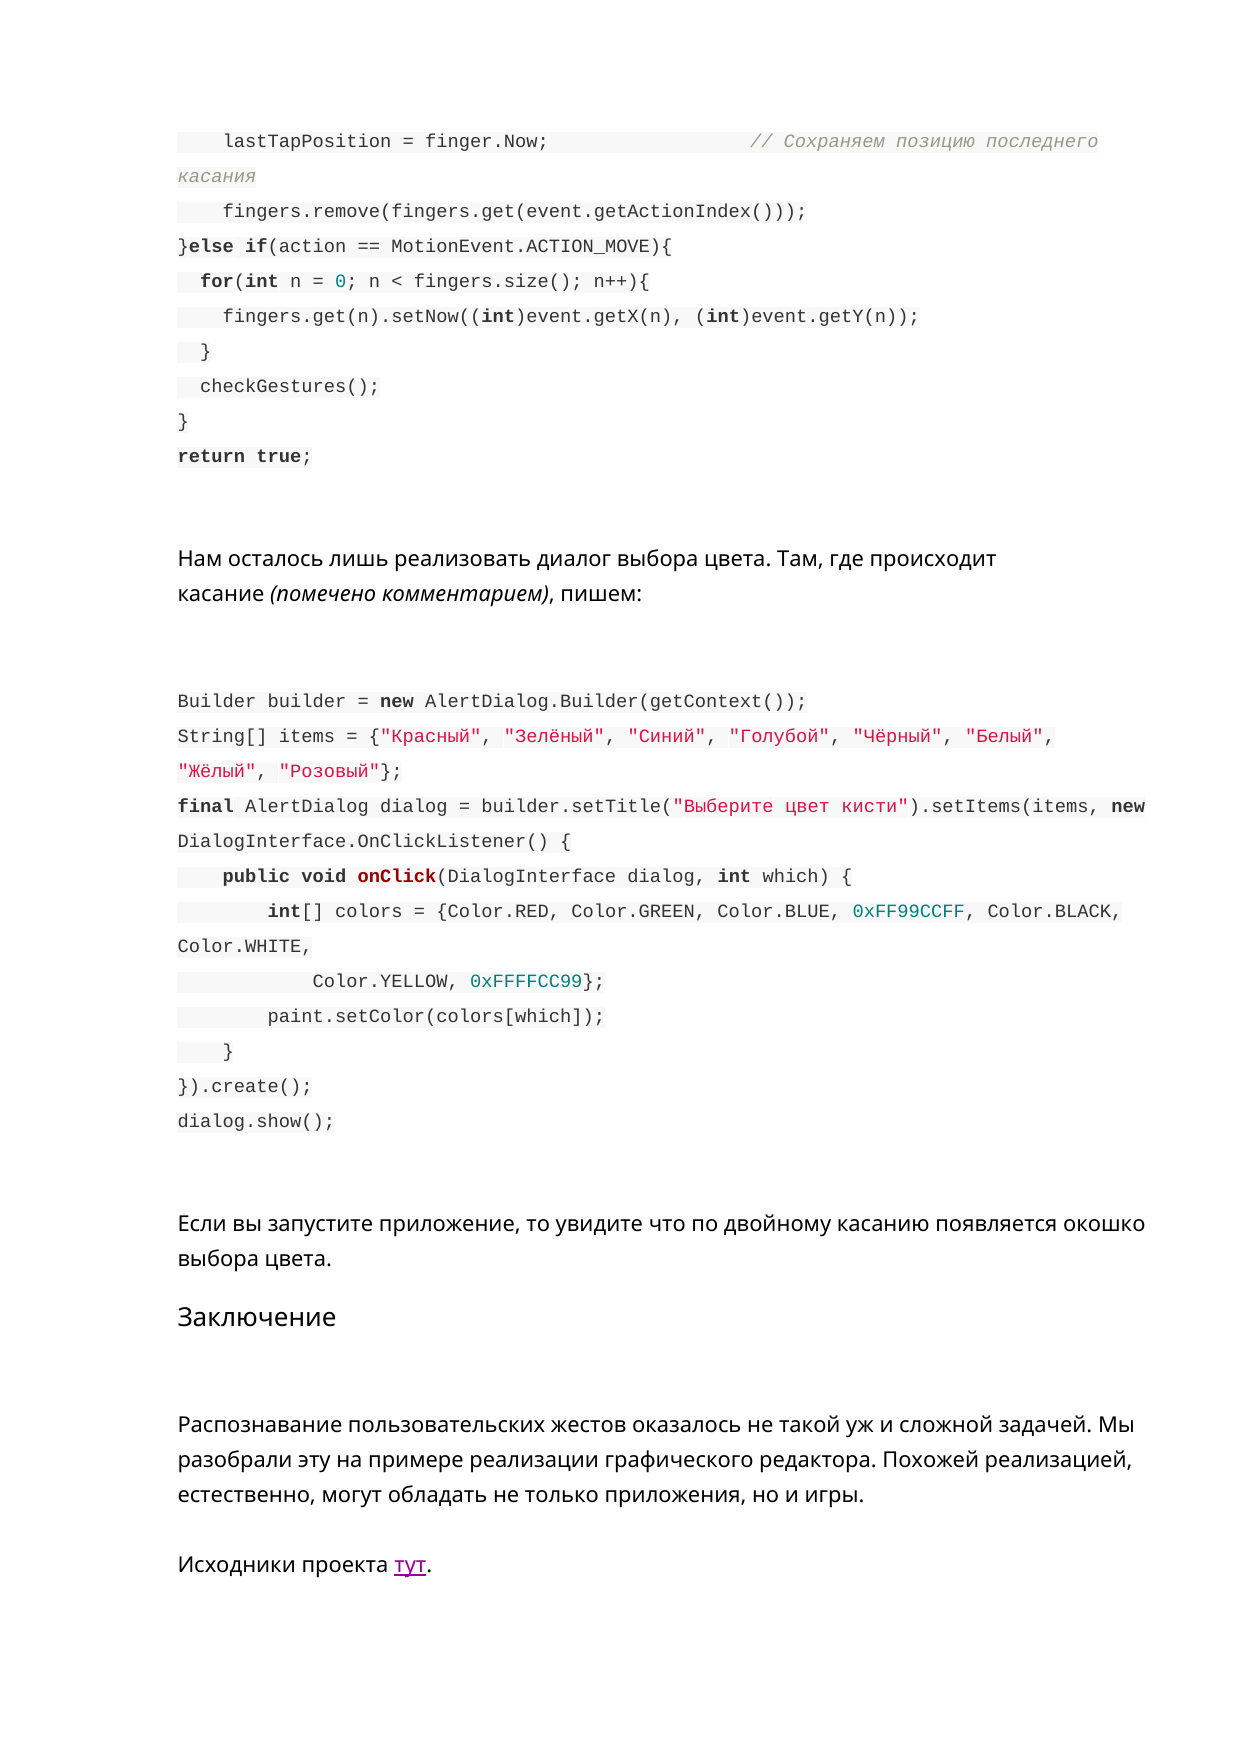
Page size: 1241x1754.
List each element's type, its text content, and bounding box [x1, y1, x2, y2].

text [177, 1334, 1152, 1614]
text Color.YELLOW, 0xFFFFCC99}; [177, 958, 1152, 993]
text final AlertDialog dialog = builder.setTitle("Выберите цвет кисти").setItems(items, new DialogInterface.OnClickListener() { [177, 783, 1152, 853]
text paint.setColor(colors[which]); [177, 993, 1152, 1028]
text Если вы запустите приложение, то увидите что по двойному касанию появляется окошко выбора цвета. [177, 1133, 1152, 1273]
text fingers.remove(fingers.get(event.getActionIndex())); [177, 188, 1152, 223]
text for(int n = 0; n < fingers.size(); n++){ [177, 258, 1152, 293]
text Нам осталось лишь реализовать диалог выбора цвета. Там, где происходит касание (помечено комментарием), пишем: [177, 468, 1152, 678]
text lastTapPosition = finger.Now; // Сохраняем позицию последнего касания [177, 118, 1152, 188]
text Builder builder = new AlertDialog.Builder(getContext()); [177, 678, 1152, 713]
text public void onClick(DialogInterface dialog, int which) { [177, 853, 1152, 888]
text return true; [177, 433, 1152, 468]
text } [177, 398, 1152, 433]
text Заключение [177, 1298, 1152, 1334]
text dialog.show(); [177, 1098, 1152, 1133]
text } [177, 1028, 1152, 1063]
text fingers.get(n).setNow((int)event.getX(n), (int)event.getY(n)); [177, 293, 1152, 328]
text }else if(action == MotionEvent.ACTION_MOVE){ [177, 223, 1152, 258]
text }).create(); [177, 1063, 1152, 1098]
text int[] colors = {Color.RED, Color.GREEN, Color.BLUE, 0xFF99CCFF, Color.BLACK, Color.WHITE, [177, 888, 1152, 958]
text String[] items = {"Красный", "Зелёный", "Синий", "Голубой", "Чёрный", "Белый", "Жёлый", "Розовый"}; [177, 713, 1152, 783]
text } [177, 328, 1152, 363]
text checkGestures(); [177, 363, 1152, 398]
